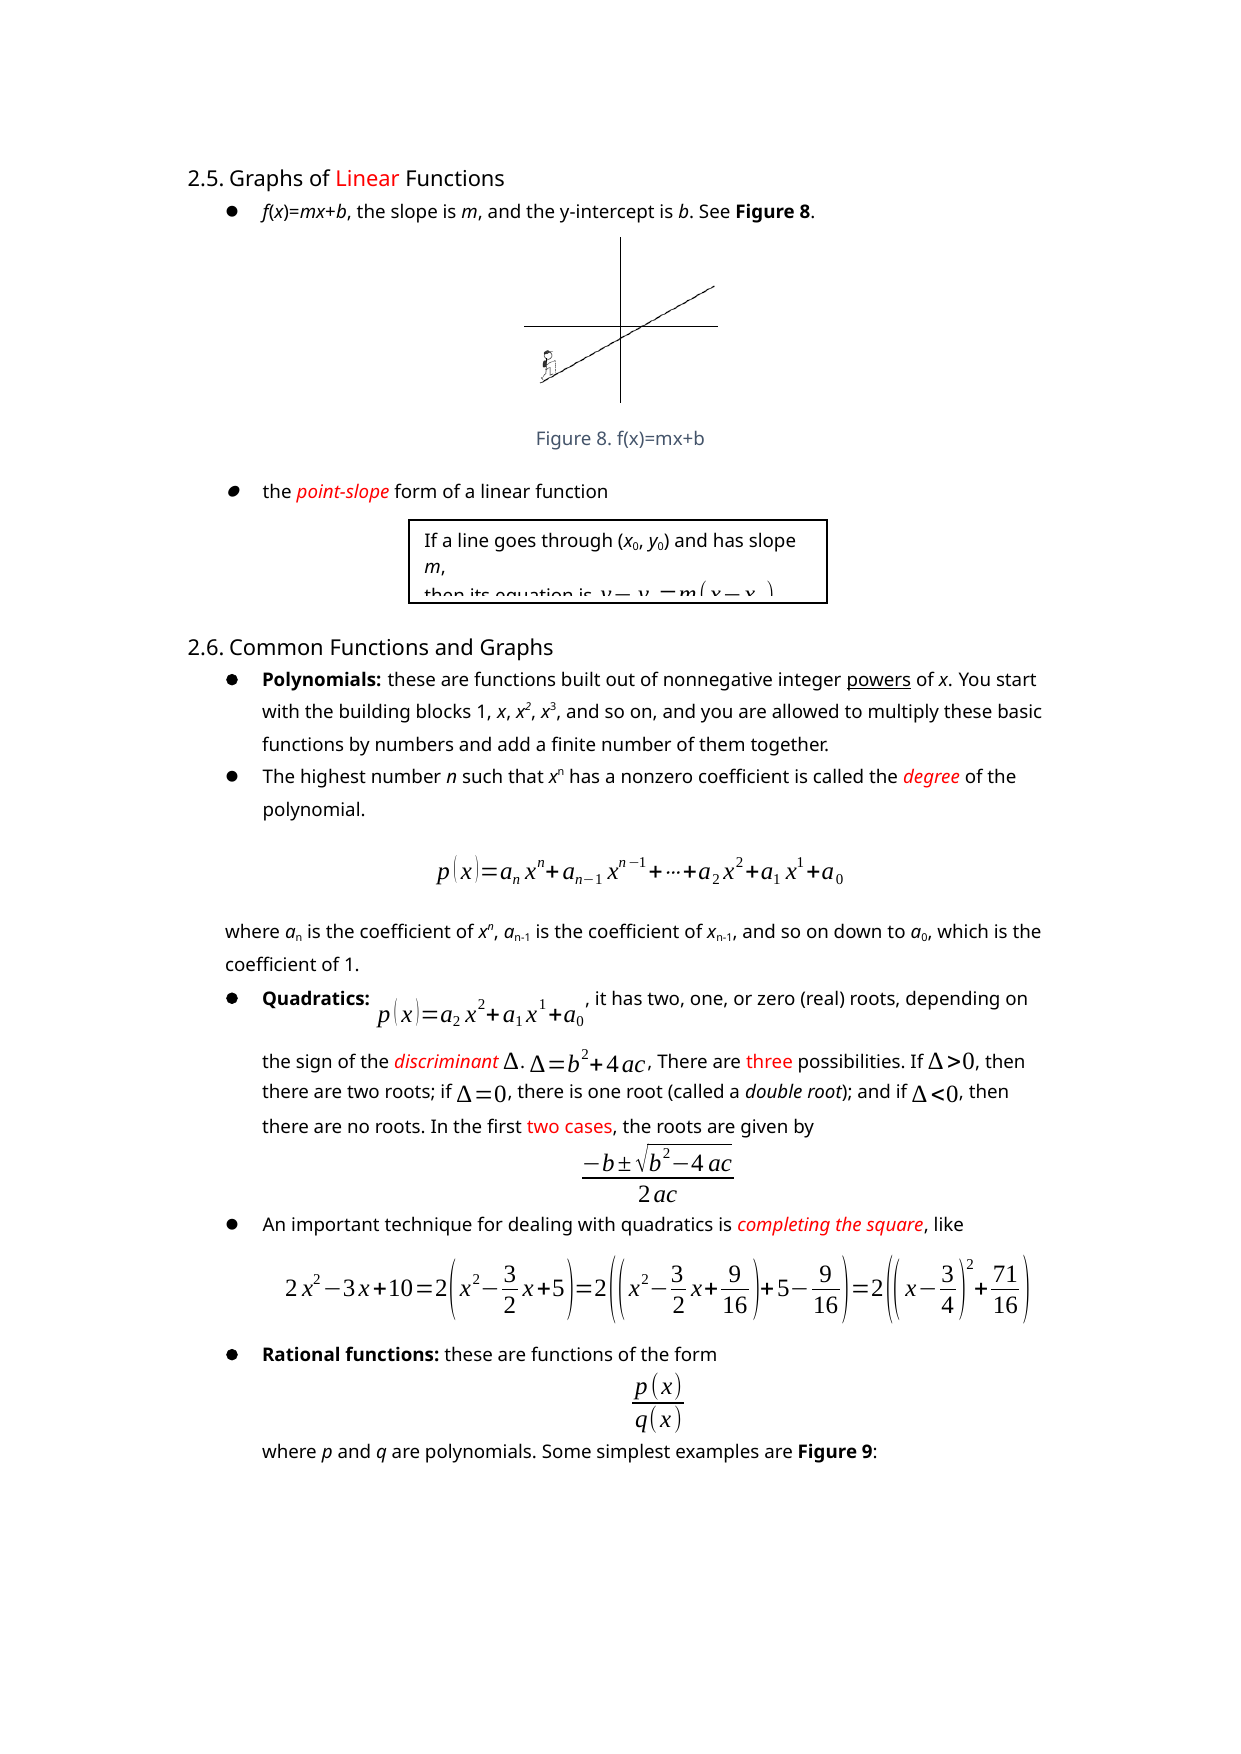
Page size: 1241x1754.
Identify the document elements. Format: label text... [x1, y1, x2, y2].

list Common Functions and Graphs [187, 630, 1053, 663]
list the point-slope form of a linear function [225, 475, 1053, 508]
picture [513, 227, 727, 409]
text Figure 8. f(x)=mx+b [187, 422, 1053, 454]
list Rational functions: these are functions of the form [225, 1338, 1053, 1370]
list Polynomials: these are functions built out of nonnegative integer powers of x. You start with the building blocks 1, x, x2, x3, and so on, and you are allowed to multiply these basic functions by numbers and add a finite number of them together. [225, 663, 1053, 760]
list f(x)=mx+b, the slope is m, and the y-intercept is b. See Figure 8. [225, 194, 1053, 227]
list where p and q are polynomials. Some simplest examples are Figure 9: [262, 1435, 1053, 1468]
list The highest number n such that xn has a nonzero coefficient is called the degree of the polynomial. [225, 760, 1053, 825]
text where an is the coefficient of xn, an-1 is the coefficient of xn-1, and so on down to a0, which is the coefficient of 1. [225, 915, 1053, 980]
list Quadratics: , it has two, one, or zero (real) roots, depending on the sign of the discriminant . , There are three possibilities. If , then there are two roots; if , there is one root (called a double root); and if , then there are no roots. In the first two cases, the roots are given by [225, 980, 1053, 1143]
list An important technique for dealing with quadratics is completing the square, like [225, 1208, 1053, 1240]
list Graphs of Linear Functions [187, 162, 1053, 194]
